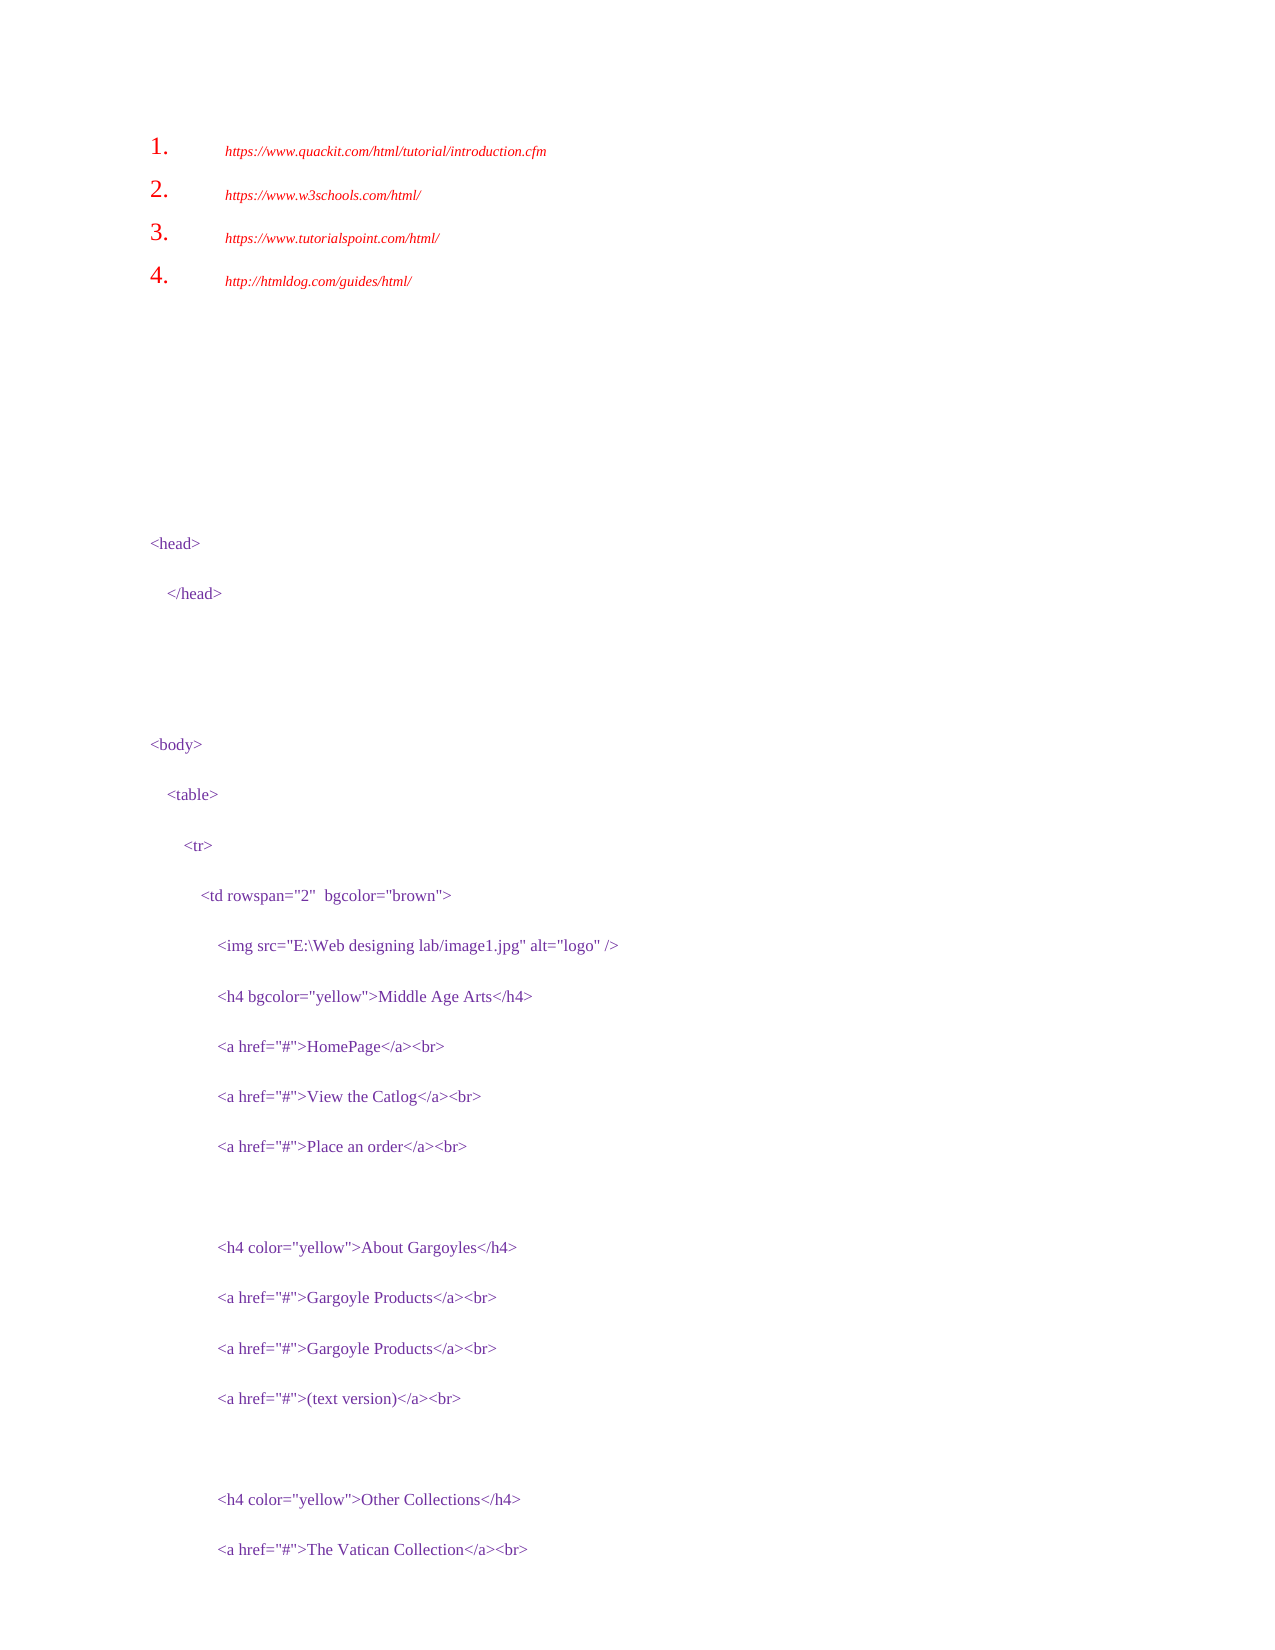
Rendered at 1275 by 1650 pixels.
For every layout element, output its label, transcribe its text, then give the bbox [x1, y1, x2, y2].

text <a href="#">The Vatican Collection</a><br> [150, 1526, 1125, 1559]
list https://www.tutorialspoint.com/html/ [150, 217, 1125, 246]
text <a href="#">Gargoyle Products</a><br> [150, 1324, 1125, 1358]
text <a href="#">Place an order</a><br> [150, 1123, 1125, 1157]
text <table> [150, 771, 1125, 804]
text <a href="#">HomePage</a><br> [150, 1022, 1125, 1056]
text <a href="#">(text version)</a><br> [150, 1375, 1125, 1408]
list http://htmldog.com/guides/html/ [150, 261, 1125, 289]
text <h4 bgcolor="yellow">Middle Age Arts</h4> [150, 972, 1125, 1006]
text <td rowspan="2" bgcolor="brown"> [150, 872, 1125, 905]
list https://www.quackit.com/html/tutorial/introduction.cfm [150, 131, 1125, 160]
text <h4 color="yellow">Other Collections</h4> [150, 1475, 1125, 1509]
text <a href="#">View the Catlog</a><br> [150, 1073, 1125, 1106]
text <head> [150, 519, 1125, 553]
text <body> [150, 721, 1125, 754]
text <a href="#">Gargoyle Products</a><br> [150, 1274, 1125, 1308]
text <img src="E:\Web designing lab/image1.jpg" alt="logo" /> [150, 922, 1125, 955]
text <h4 color="yellow">About Gargoyles</h4> [150, 1224, 1125, 1257]
text </head> [150, 570, 1125, 603]
text <tr> [150, 821, 1125, 855]
list https://www.w3schools.com/html/ [150, 174, 1125, 203]
